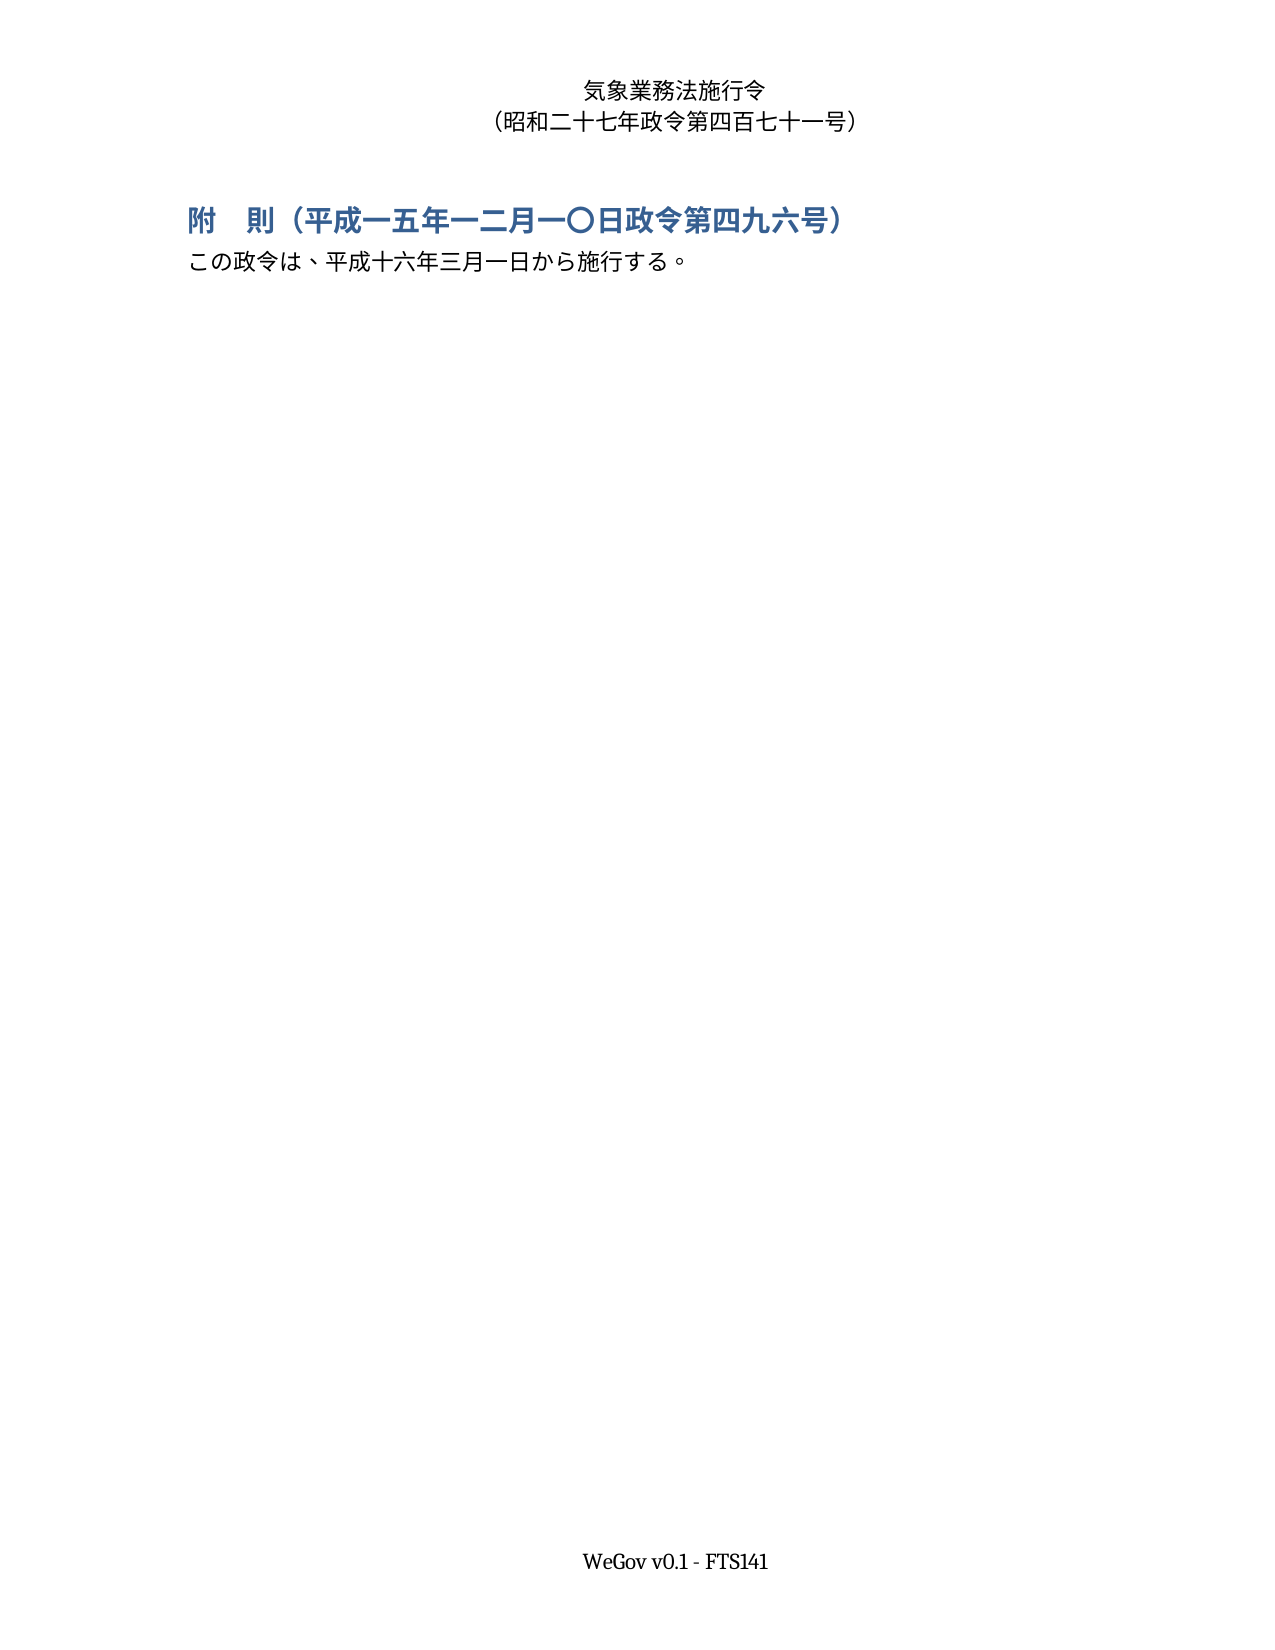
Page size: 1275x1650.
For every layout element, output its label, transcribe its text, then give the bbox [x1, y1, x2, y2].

subtitle 附 則（平成一五年一二月一〇日政令第四九六号） [187, 200, 1087, 240]
text この政令は、平成十六年三月一日から施行する。 [187, 246, 1087, 277]
